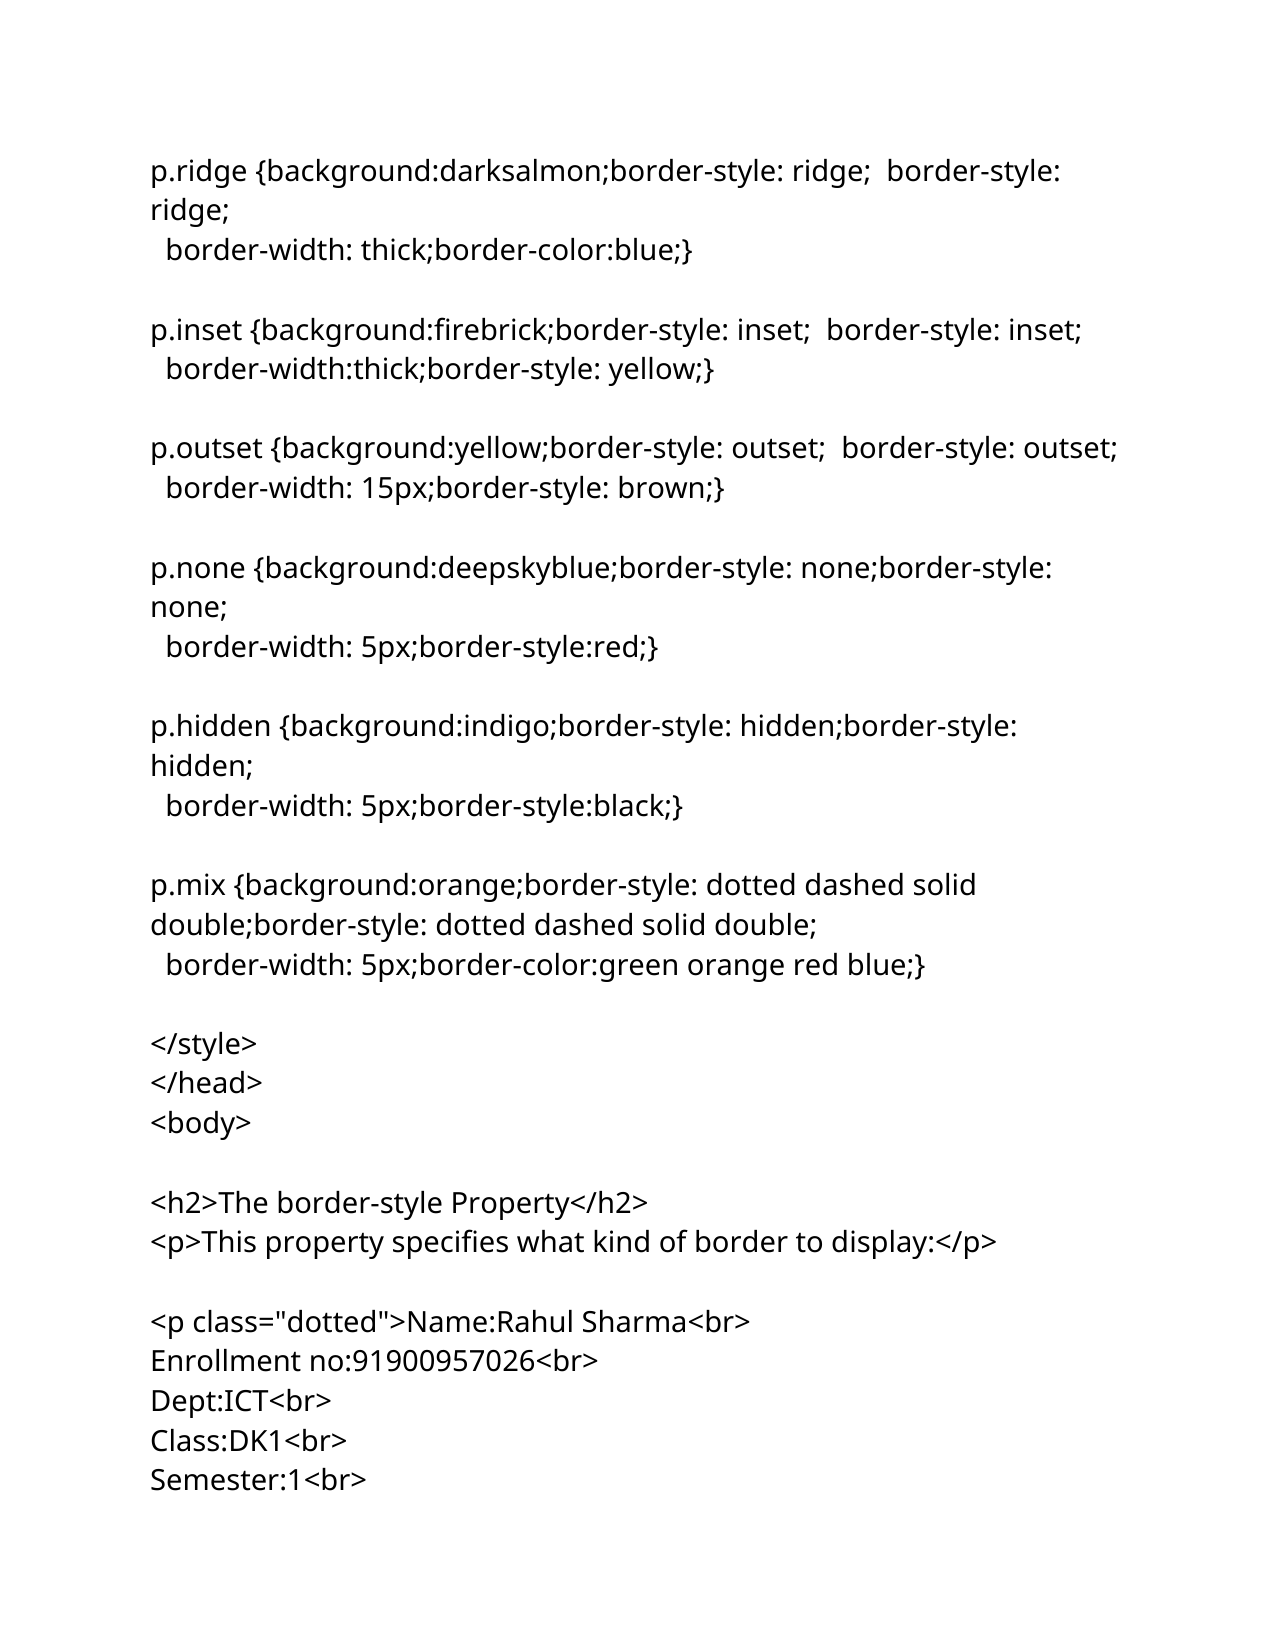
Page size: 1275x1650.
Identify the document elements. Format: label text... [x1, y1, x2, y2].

text p.mix {background:orange;border-style: dotted dashed solid double;border-style: dotted dashed solid double; [150, 864, 1125, 944]
text <p>This property specifies what kind of border to display:</p> [150, 1222, 1125, 1261]
text p.hidden {background:indigo;border-style: hidden;border-style: hidden; [150, 706, 1125, 785]
text Class:DK1<br> [150, 1420, 1125, 1460]
text </style> [150, 1023, 1125, 1063]
text <body> [150, 1102, 1125, 1142]
text </head> [150, 1063, 1125, 1102]
text border-width: 15px;border-style: brown;} [150, 467, 1125, 507]
text border-width: 5px;border-style:black;} [150, 785, 1125, 825]
text p.ridge {background:darksalmon;border-style: ridge; border-style: ridge; [150, 150, 1125, 229]
text border-width:thick;border-style: yellow;} [150, 348, 1125, 388]
text Enrollment no:91900957026<br> [150, 1341, 1125, 1380]
text p.none {background:deepskyblue;border-style: none;border-style: none; [150, 547, 1125, 626]
text Semester:1<br> [150, 1460, 1125, 1499]
text border-width: thick;border-color:blue;} [150, 229, 1125, 269]
text <p class="dotted">Name:Rahul Sharma<br> [150, 1301, 1125, 1341]
text Dept:ICT<br> [150, 1380, 1125, 1420]
text p.inset {background:firebrick;border-style: inset; border-style: inset; [150, 309, 1125, 348]
text border-width: 5px;border-style:red;} [150, 626, 1125, 666]
text border-width: 5px;border-color:green orange red blue;} [150, 944, 1125, 983]
text <h2>The border-style Property</h2> [150, 1182, 1125, 1222]
text p.outset {background:yellow;border-style: outset; border-style: outset; [150, 428, 1125, 467]
